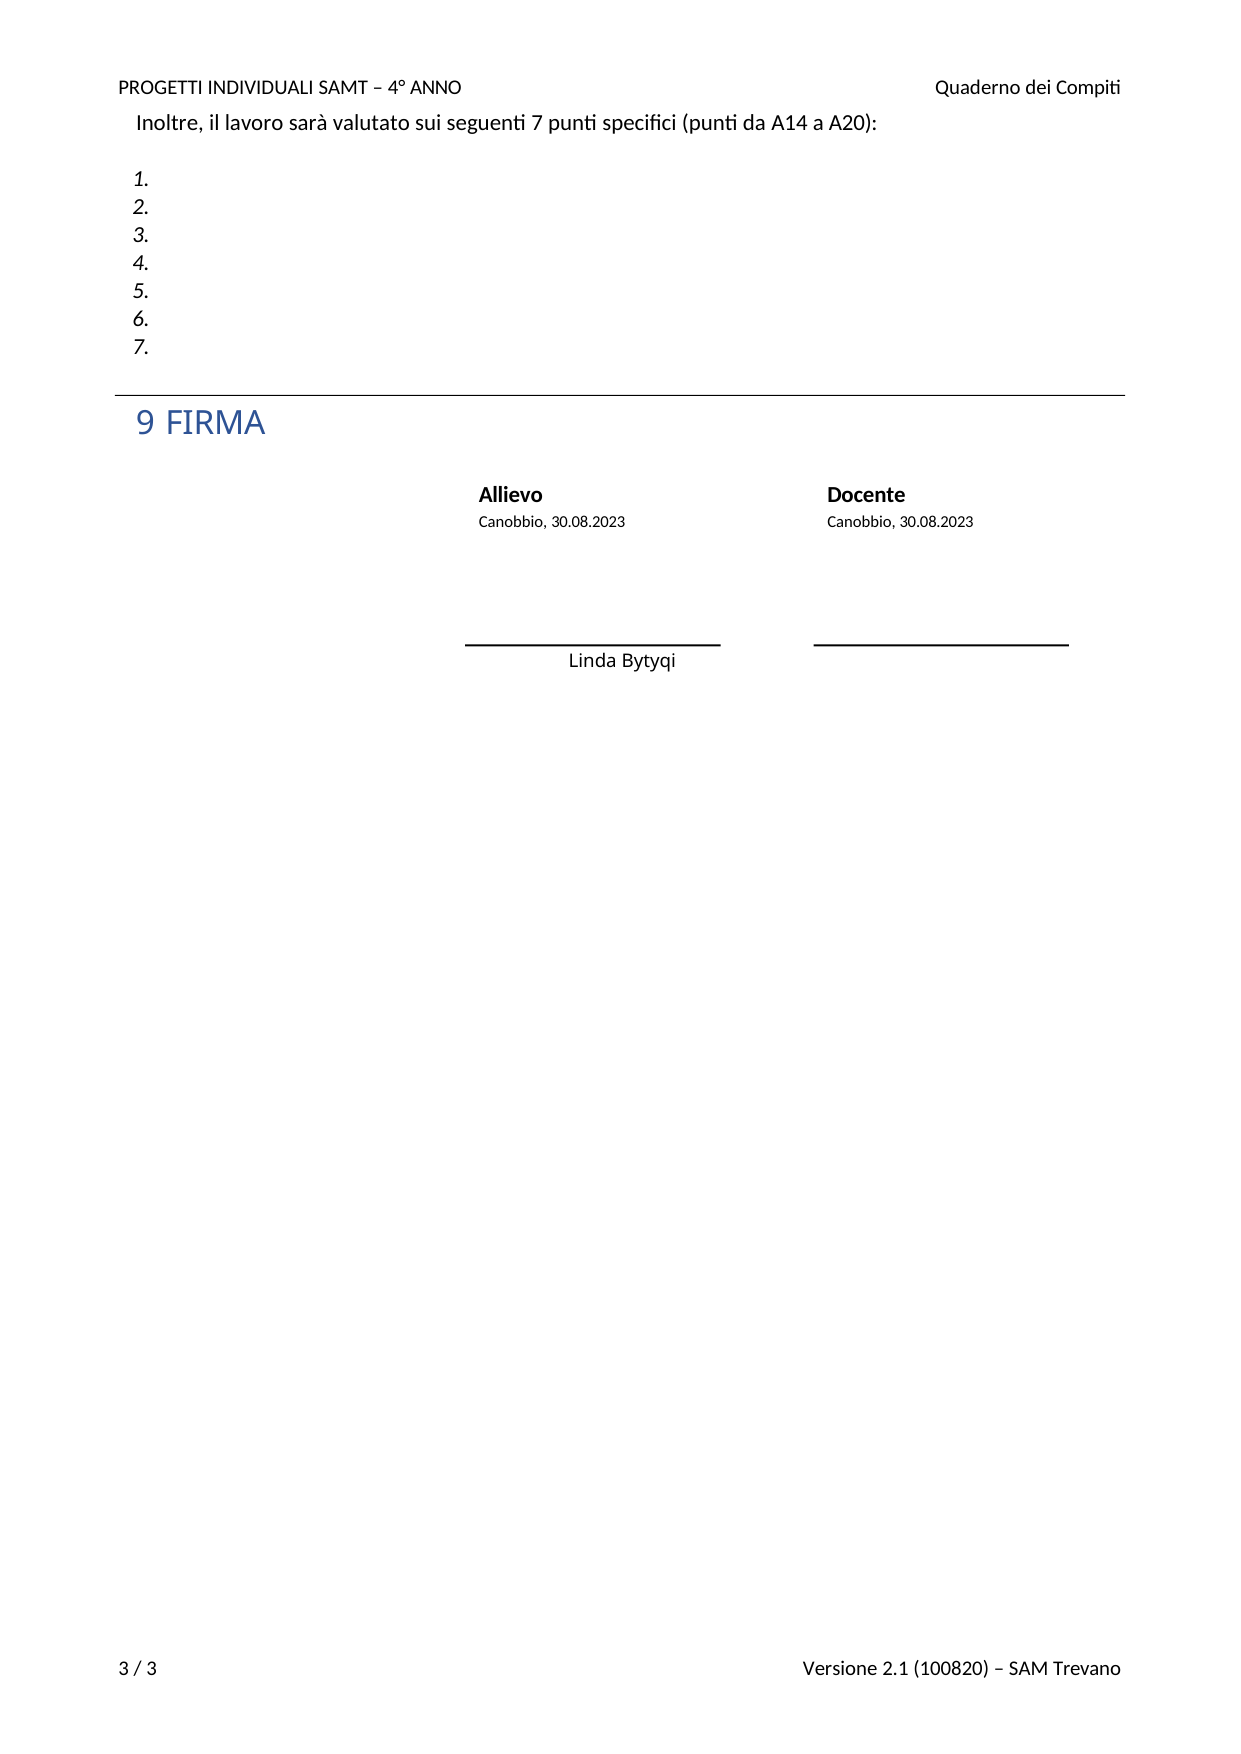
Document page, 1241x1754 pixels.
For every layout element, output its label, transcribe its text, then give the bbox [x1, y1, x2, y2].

table_cell Canobbio, 30.08.2023 [727, 512, 981, 533]
table_header Docente [727, 484, 981, 512]
list FIRMA [136, 398, 1136, 444]
text Linda Bytyqi [110, 619, 1136, 673]
table_cell Canobbio, 30.08.2023 [473, 512, 727, 533]
table_header Allievo [473, 484, 727, 512]
text Inoltre, il lavoro sarà valutato sui seguenti 7 punti specifici (punti da A14 a A20): [136, 108, 1136, 164]
